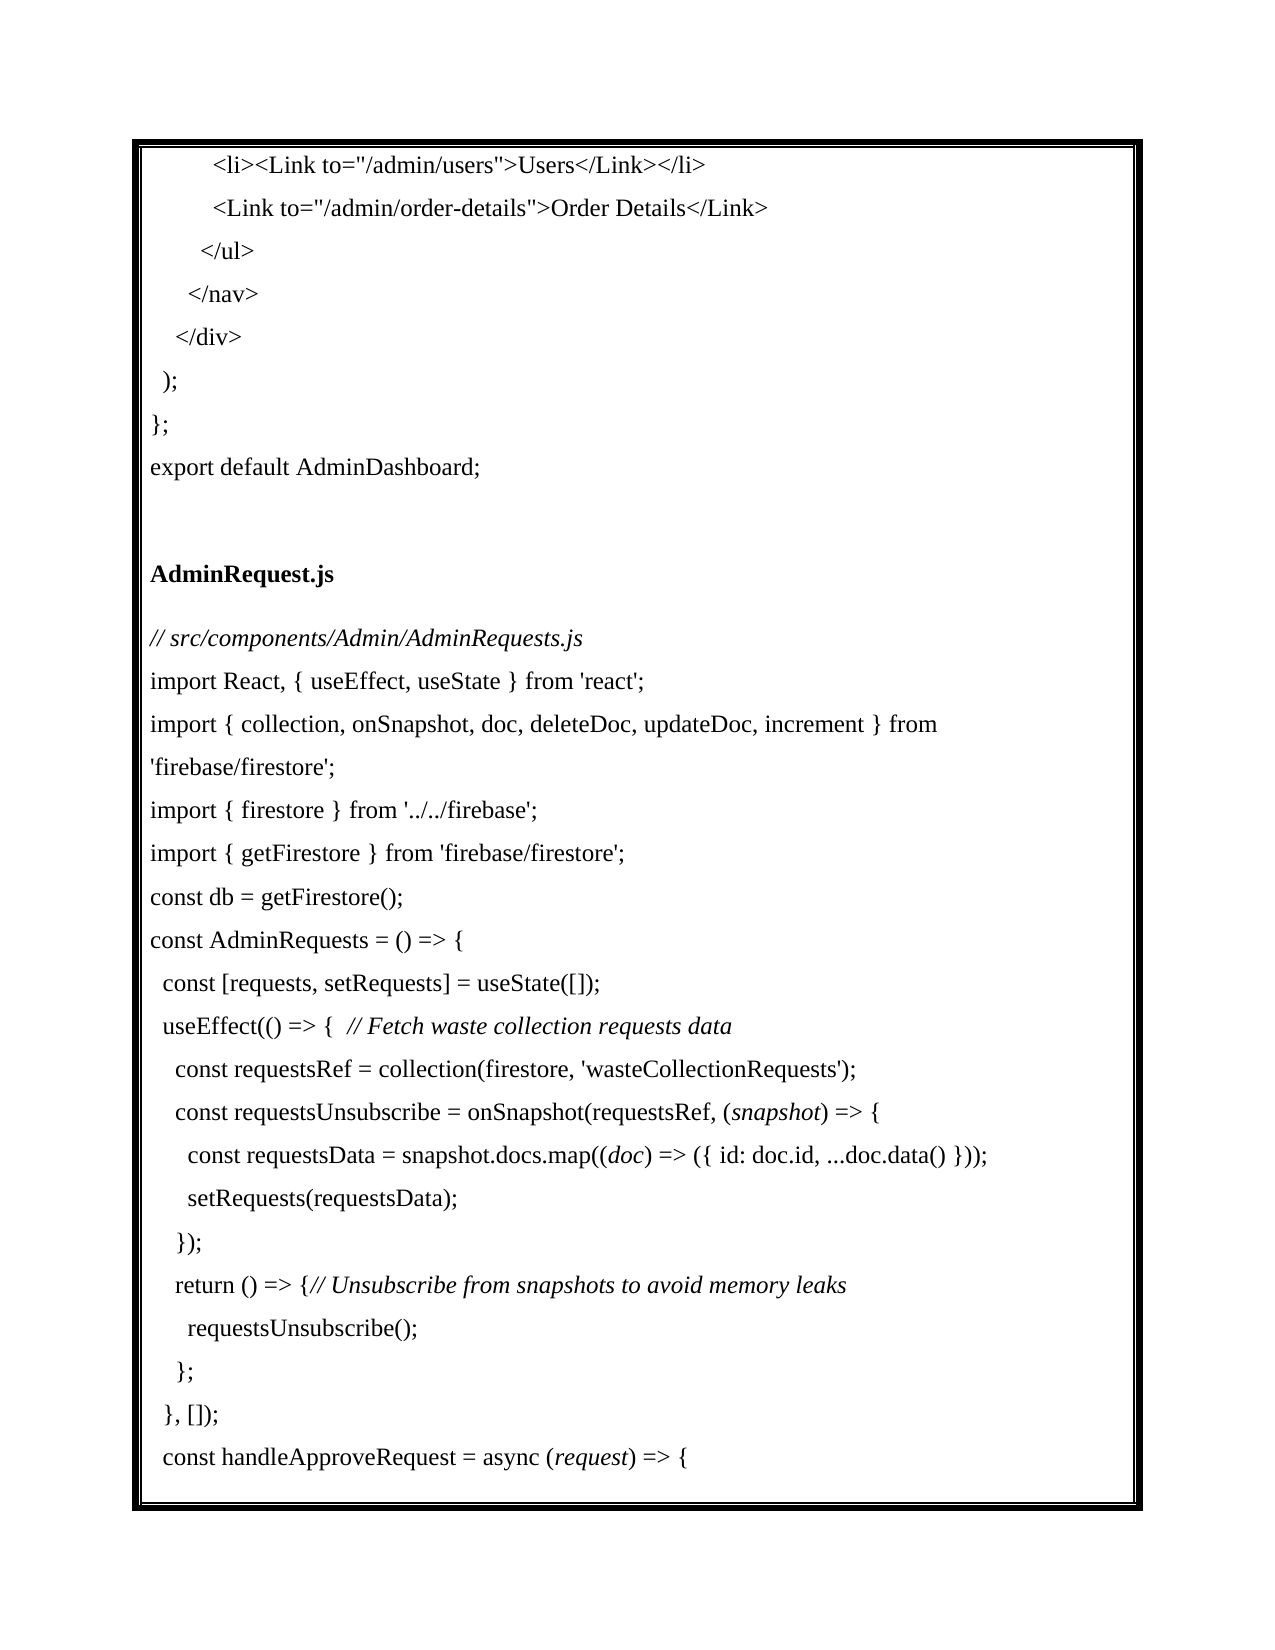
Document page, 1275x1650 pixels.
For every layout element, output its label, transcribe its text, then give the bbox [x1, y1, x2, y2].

text return () => {// Unsubscribe from snapshots to avoid memory leaks [150, 1270, 1125, 1298]
text }, []); [150, 1399, 1125, 1428]
text </ul> [150, 236, 1125, 265]
text const requestsRef = collection(firestore, 'wasteCollectionRequests'); [150, 1054, 1125, 1083]
text // src/components/Admin/AdminRequests.js [150, 623, 1125, 652]
text <li><Link to="/admin/users">Users</Link></li> [150, 150, 1125, 179]
text <Link to="/admin/order-details">Order Details</Link> [150, 193, 1125, 222]
text const handleApproveRequest = async (request) => { [150, 1442, 1125, 1471]
text const AdminRequests = () => { [150, 925, 1125, 953]
text import { firestore } from '../../firebase'; [150, 795, 1125, 824]
text export default AdminDashboard; [150, 452, 1125, 481]
text </nav> [150, 279, 1125, 308]
text AdminRequest.js [150, 559, 1125, 588]
text const db = getFirestore(); [150, 882, 1125, 910]
text requestsUnsubscribe(); [150, 1313, 1125, 1342]
text useEffect(() => { // Fetch waste collection requests data [150, 1011, 1125, 1040]
text import { getFirestore } from 'firebase/firestore'; [150, 838, 1125, 867]
text }; [150, 409, 1125, 437]
text ); [150, 366, 1125, 394]
text }); [150, 1227, 1125, 1255]
text import { collection, onSnapshot, doc, deleteDoc, updateDoc, increment } from 'firebase/firestore'; [150, 709, 1125, 781]
text const requestsUnsubscribe = onSnapshot(requestsRef, (snapshot) => { [150, 1097, 1125, 1126]
text const [requests, setRequests] = useState([]); [150, 968, 1125, 997]
text setRequests(requestsData); [150, 1183, 1125, 1212]
text import React, { useEffect, useState } from 'react'; [150, 666, 1125, 695]
text const requestsData = snapshot.docs.map((doc) => ({ id: doc.id, ...doc.data() })); [150, 1140, 1125, 1169]
text </div> [150, 322, 1125, 351]
text }; [150, 1356, 1125, 1385]
